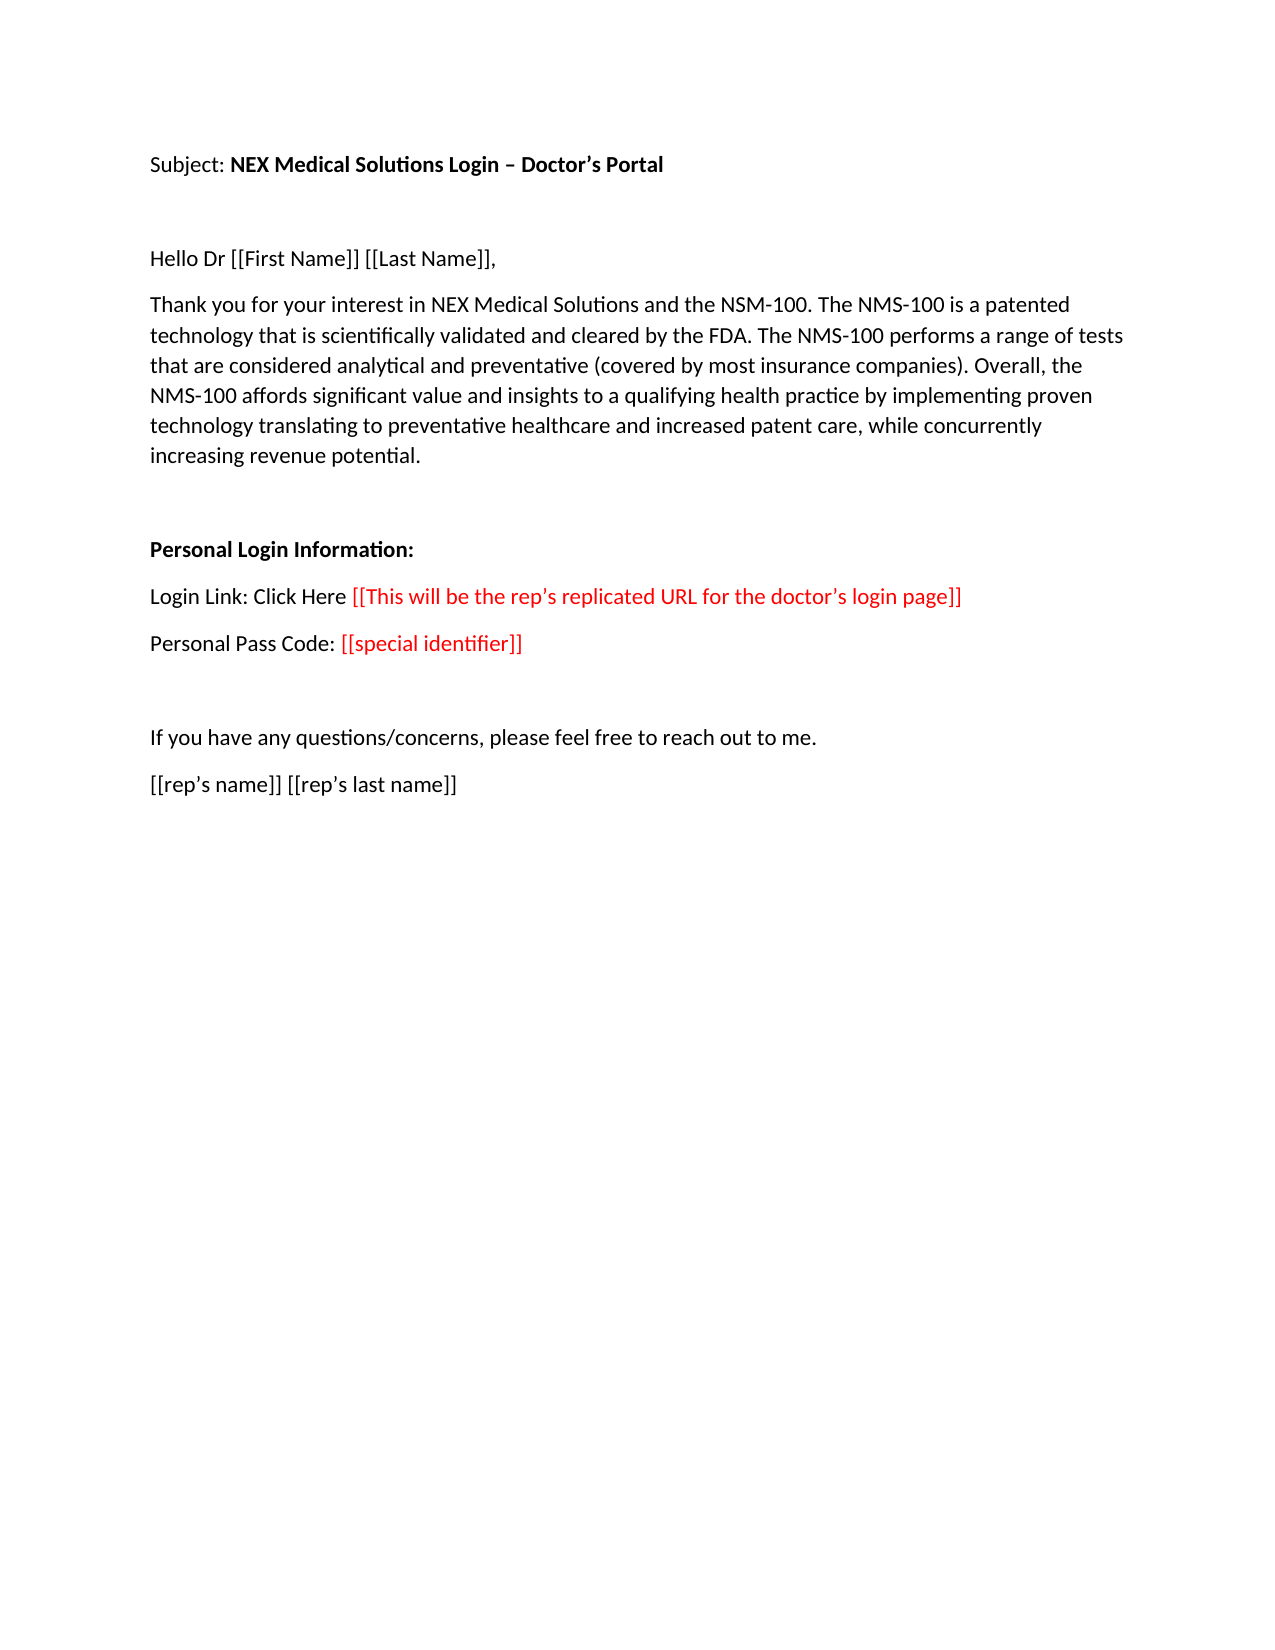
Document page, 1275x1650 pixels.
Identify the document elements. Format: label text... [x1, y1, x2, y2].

text Personal Login Information: [150, 535, 1125, 563]
text Hello Dr [[First Name]] [[Last Name]], [150, 244, 1125, 272]
text Login Link: Click Here [[This will be the rep’s replicated URL for the doctor’s login page]] [150, 582, 1125, 610]
text Thank you for your interest in NEX Medical Solutions and the NSM-100. The NMS-100 is a patented technology that is scientifically validated and cleared by the FDA. The NMS-100 performs a range of tests that are considered analytical and preventative (covered by most insurance companies). Overall, the NMS-100 affords significant value and insights to a qualifying health practice by implementing proven technology translating to preventative healthcare and increased patent care, while concurrently increasing revenue potential. [150, 291, 1125, 470]
text Subject: NEX Medical Solutions Login – Doctor’s Portal [150, 150, 1125, 178]
text [[rep’s name]] [[rep’s last name]] [150, 770, 1125, 798]
text Personal Pass Code: [[special identifier]] [150, 629, 1125, 657]
text If you have any questions/concerns, please feel free to reach out to me. [150, 723, 1125, 751]
